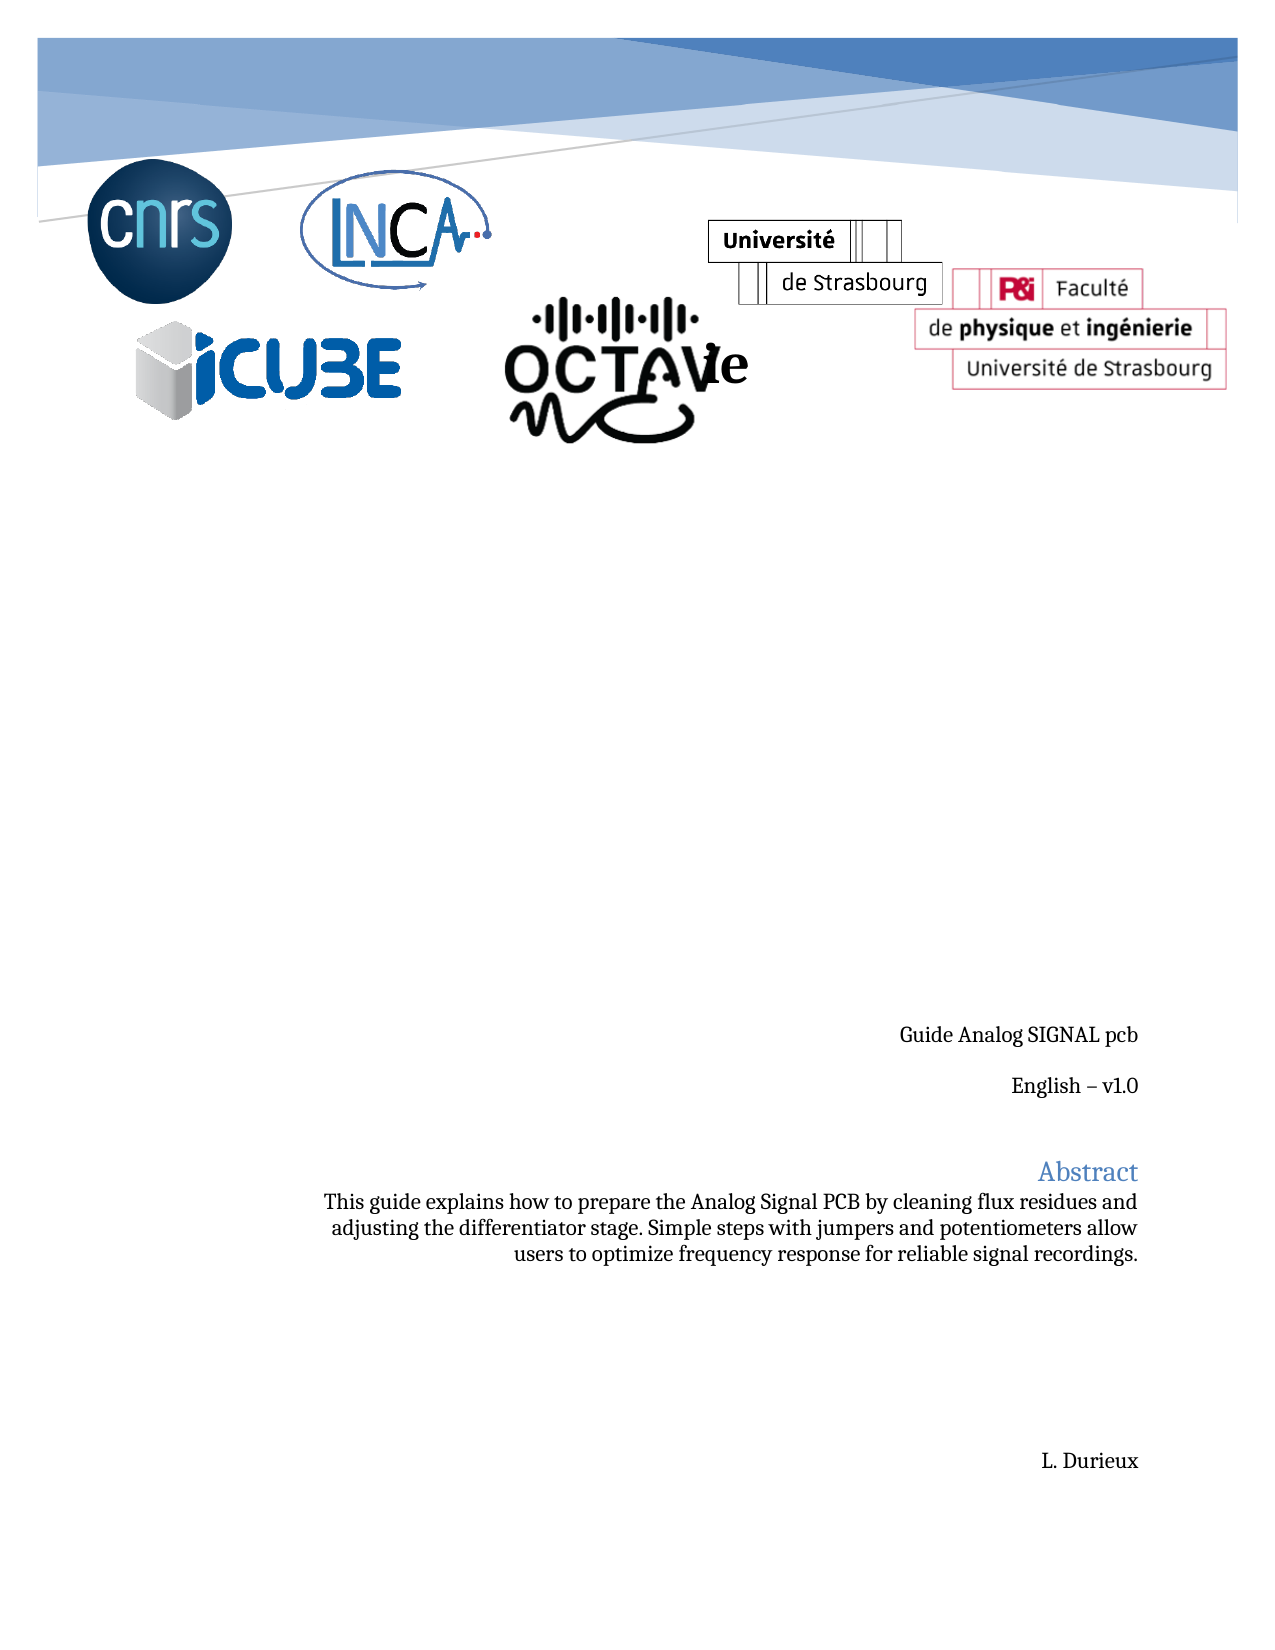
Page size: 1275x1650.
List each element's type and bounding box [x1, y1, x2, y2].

picture [37, 37, 1238, 448]
picture [135, 321, 401, 420]
